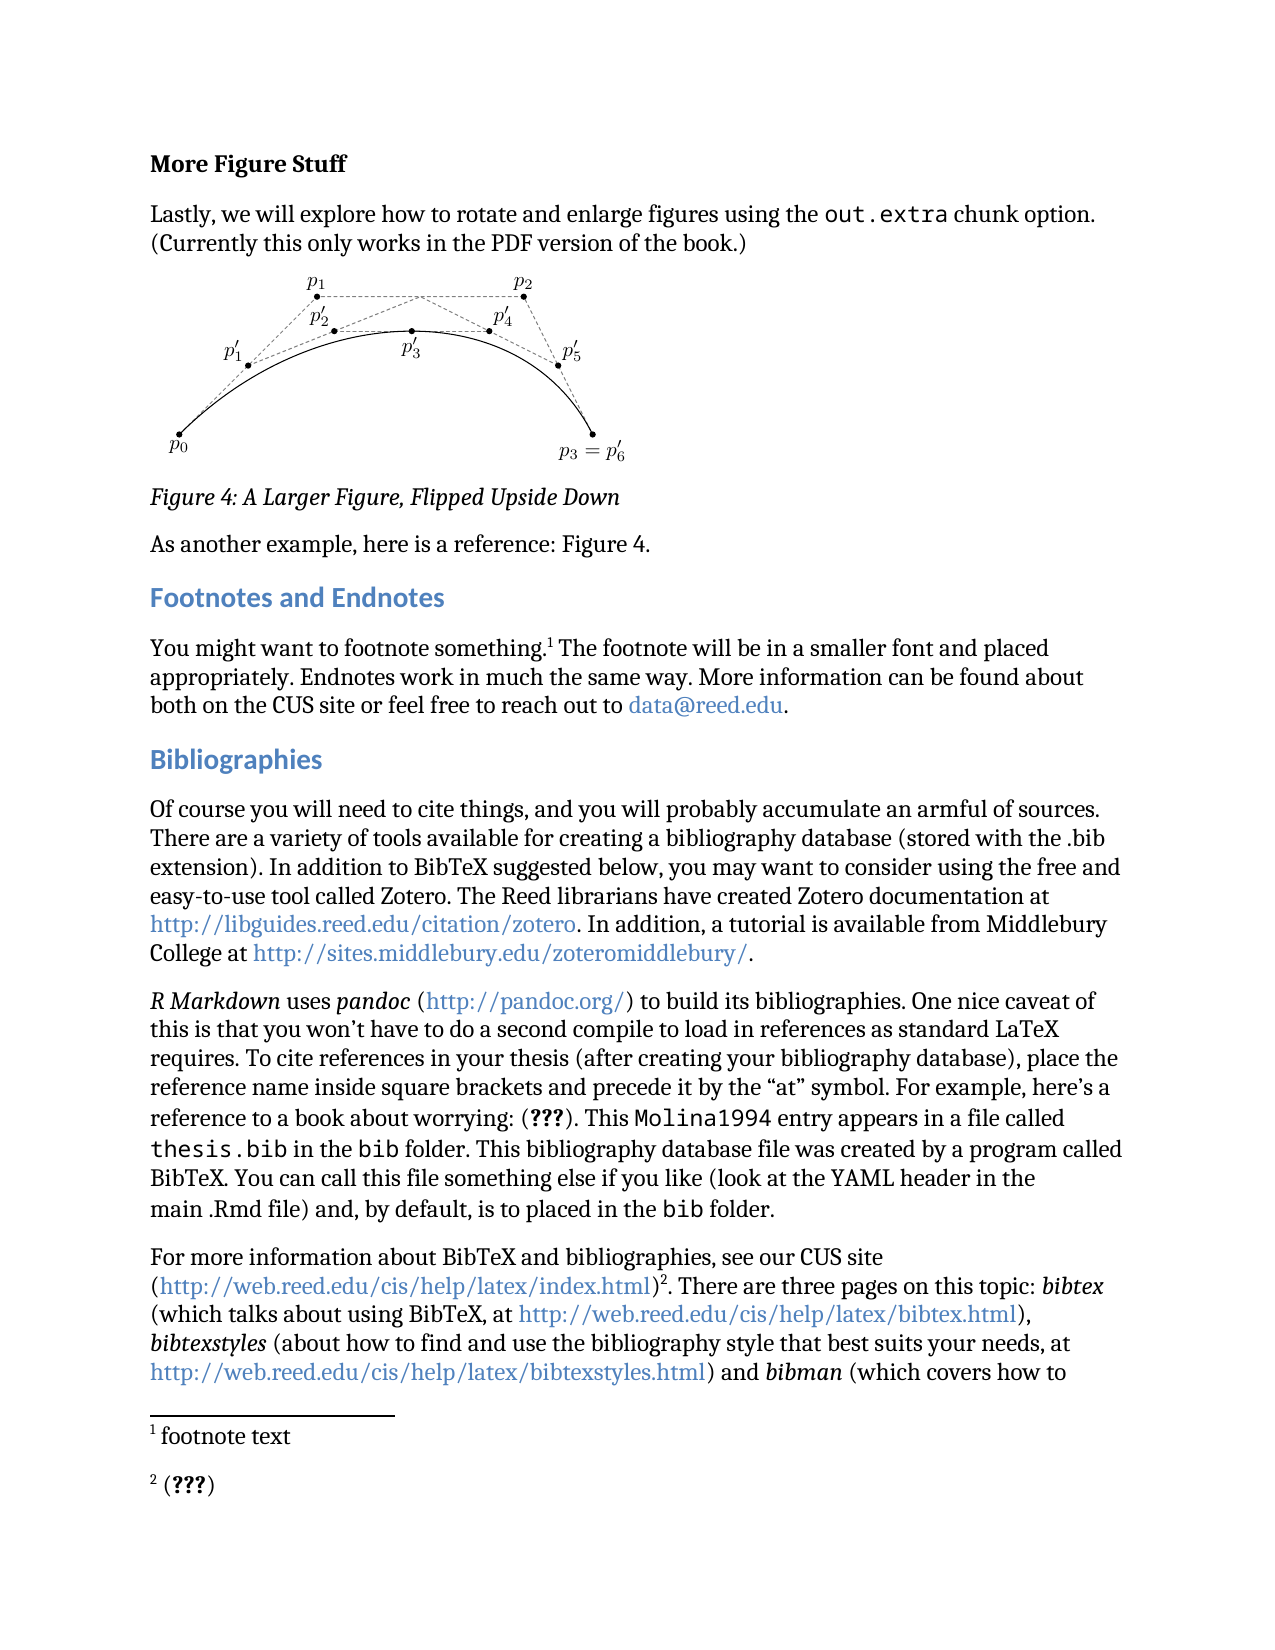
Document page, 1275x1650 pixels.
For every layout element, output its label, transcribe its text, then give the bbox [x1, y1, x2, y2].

text R Markdown uses pandoc (http://pandoc.org/) to build its bibliographies. One nice caveat of this is that you won’t have to do a second compile to load in references as standard LaTeX requires. To cite references in your thesis (after creating your bibliography database), place the reference name inside square brackets and precede it by the “at” symbol. For example, here’s a reference to a book about worrying: (???). This Molina1994 entry appears in a file called thesis.bib in the bib folder. This bibliography database file was created by a program called BibTeX. You can call this file something else if you like (look at the YAML header in the main .Rmd file) and, by default, is to placed in the bib folder. [150, 987, 1125, 1224]
text As another example, here is a reference: Figure 4. [150, 530, 1125, 559]
text More Figure Stuff [150, 150, 1125, 179]
text Of course you will need to cite things, and you will probably accumulate an armful of sources. There are a variety of tools available for creating a bibliography database (stored with the .bib extension). In addition to BibTeX suggested below, you may want to consider using the free and easy-to-use tool called Zotero. The Reed librarians have created Zotero documentation at http://libguides.reed.edu/citation/zotero. In addition, a tutorial is available from Middlebury College at http://sites.middlebury.edu/zoteromiddlebury/. [150, 795, 1125, 968]
subtitle Bibliographies [150, 741, 1125, 777]
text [150, 1243, 1125, 1387]
text Figure 4: A Larger Figure, Flipped Upside Down [150, 482, 1125, 511]
text Lastly, we will explore how to rotate and enlarge figures using the out.extra chunk option. (Currently this only works in the PDF version of the book.) [150, 197, 1125, 257]
subtitle Footnotes and Endnotes [150, 579, 1125, 615]
text You might want to footnote something. The footnote will be in a smaller font and placed appropriately. Endnotes work in much the same way. More information can be found about both on the CUS site or feel free to reach out to data@reed.edu. [150, 634, 1125, 720]
